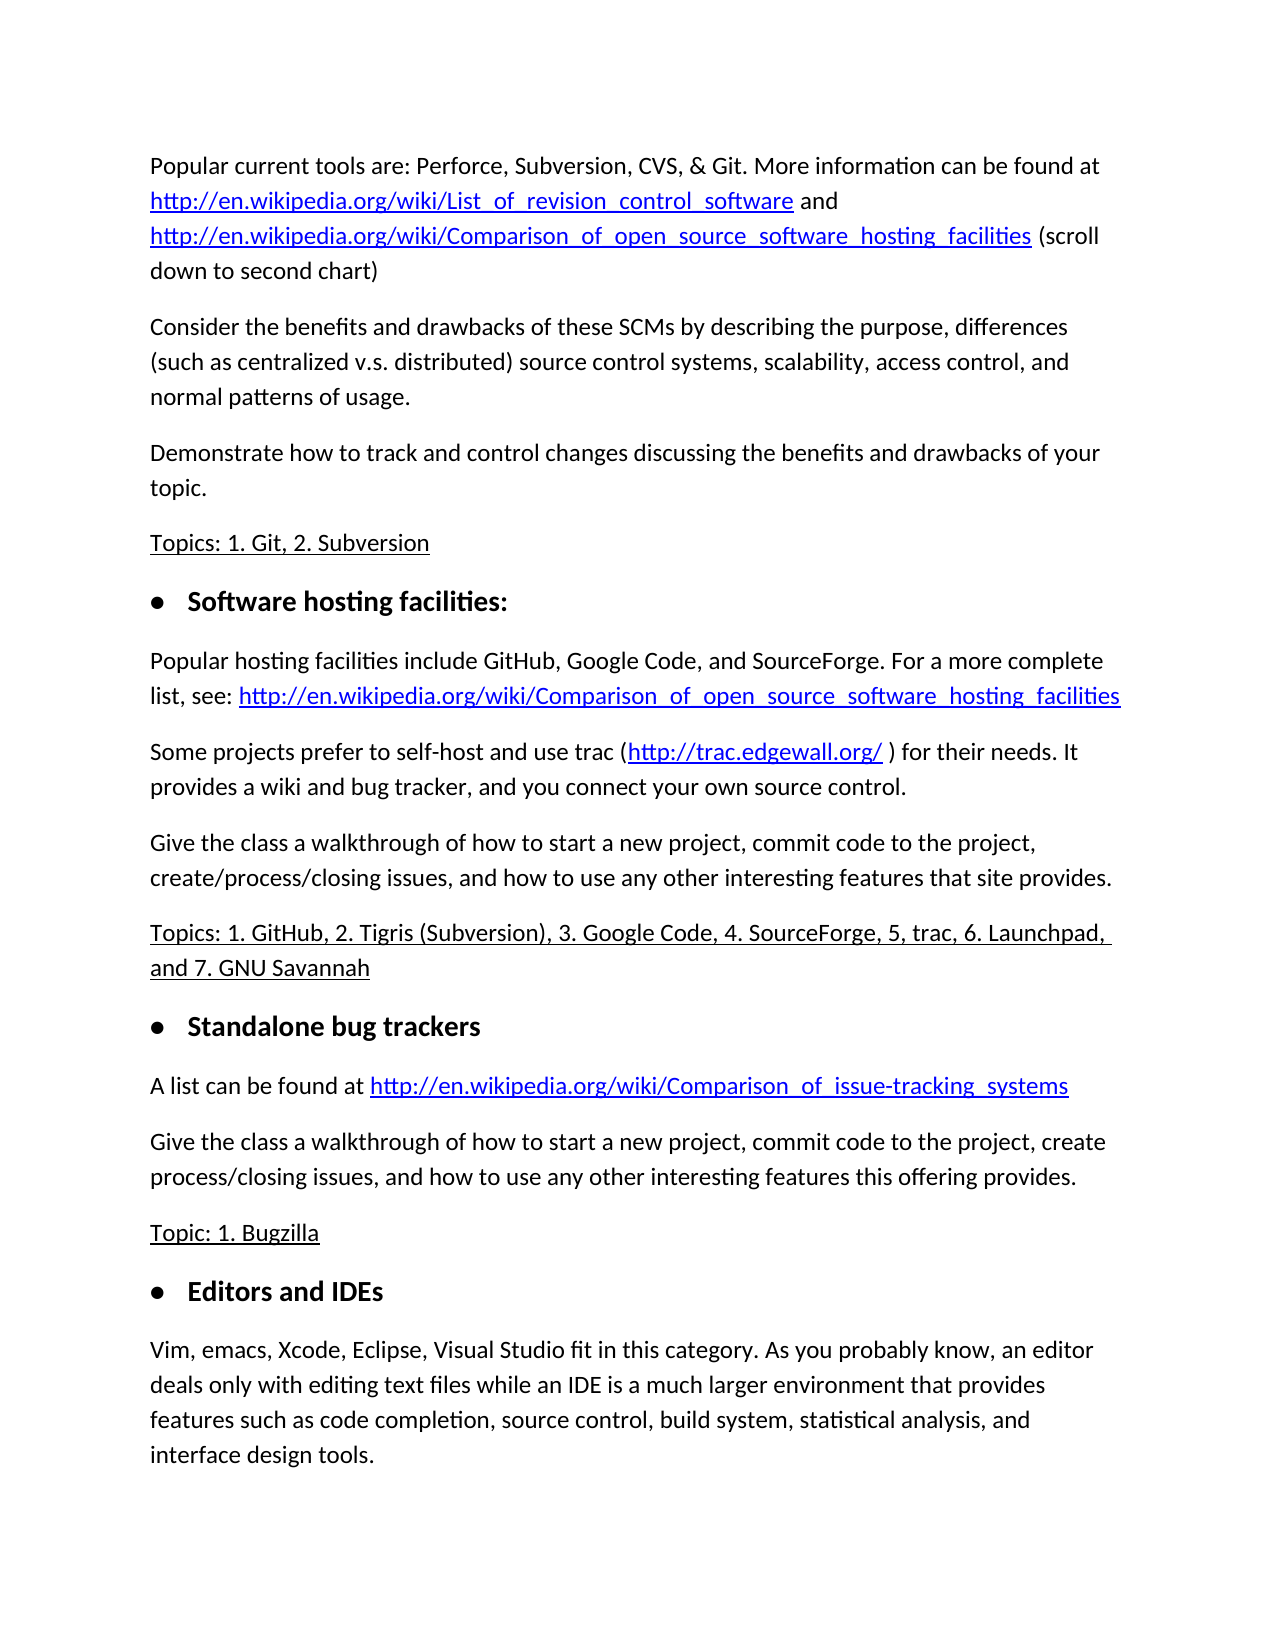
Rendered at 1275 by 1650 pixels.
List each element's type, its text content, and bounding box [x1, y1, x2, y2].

text Popular current tools are: Perforce, Subversion, CVS, & Git. More information can be found at http://en.wikipedia.org/wiki/List_of_revision_control_software and http://en.wikipedia.org/wiki/Comparison_of_open_source_software_hosting_facilities (scroll down to second chart) [150, 150, 1125, 286]
text Topics: 1. Git, 2. Subversion [150, 527, 1125, 558]
text Consider the benefits and drawbacks of these SCMs by describing the purpose, differences (such as centralized v.s. distributed) source control systems, scalability, access control, and normal patterns of usage. [150, 311, 1125, 411]
text Popular hosting facilities include GitHub, Google Code, and SourceForge. For a more complete list, see: http://en.wikipedia.org/wiki/Comparison_of_open_source_software_hosting_facilities [150, 645, 1125, 711]
text Give the class a walkthrough of how to start a new project, commit code to the project, create/process/closing issues, and how to use any other interesting features that site provides. [150, 827, 1125, 892]
list Editors and IDEs [150, 1273, 1125, 1308]
list Standalone bug trackers [150, 1008, 1125, 1044]
list Software hosting facilities: [150, 583, 1125, 619]
text Demonstrate how to track and control changes discussing the benefits and drawbacks of your topic. [150, 437, 1125, 502]
text Topic: 1. Bugzilla [150, 1217, 1125, 1247]
text Vim, emacs, Xcode, Eclipse, Visual Studio fit in this category. As you probably know, an editor deals only with editing text files while an IDE is a much larger environment that provides features such as code completion, source control, build system, statistical analysis, and interface design tools. [150, 1334, 1125, 1470]
text Give the class a walkthrough of how to start a new project, commit code to the project, create process/closing issues, and how to use any other interesting features this offering provides. [150, 1126, 1125, 1192]
text Topics: 1. GitHub, 2. Tigris (Subversion), 3. Google Code, 4. SourceForge, 5, trac, 6. Launchpad, and 7. GNU Savannah [150, 918, 1125, 983]
text A list can be found at http://en.wikipedia.org/wiki/Comparison_of_issue-tracking_systems [150, 1070, 1125, 1101]
text Some projects prefer to self-host and use trac (http://trac.edgewall.org/ ) for their needs. It provides a wiki and bug tracker, and you connect your own source control. [150, 736, 1125, 801]
